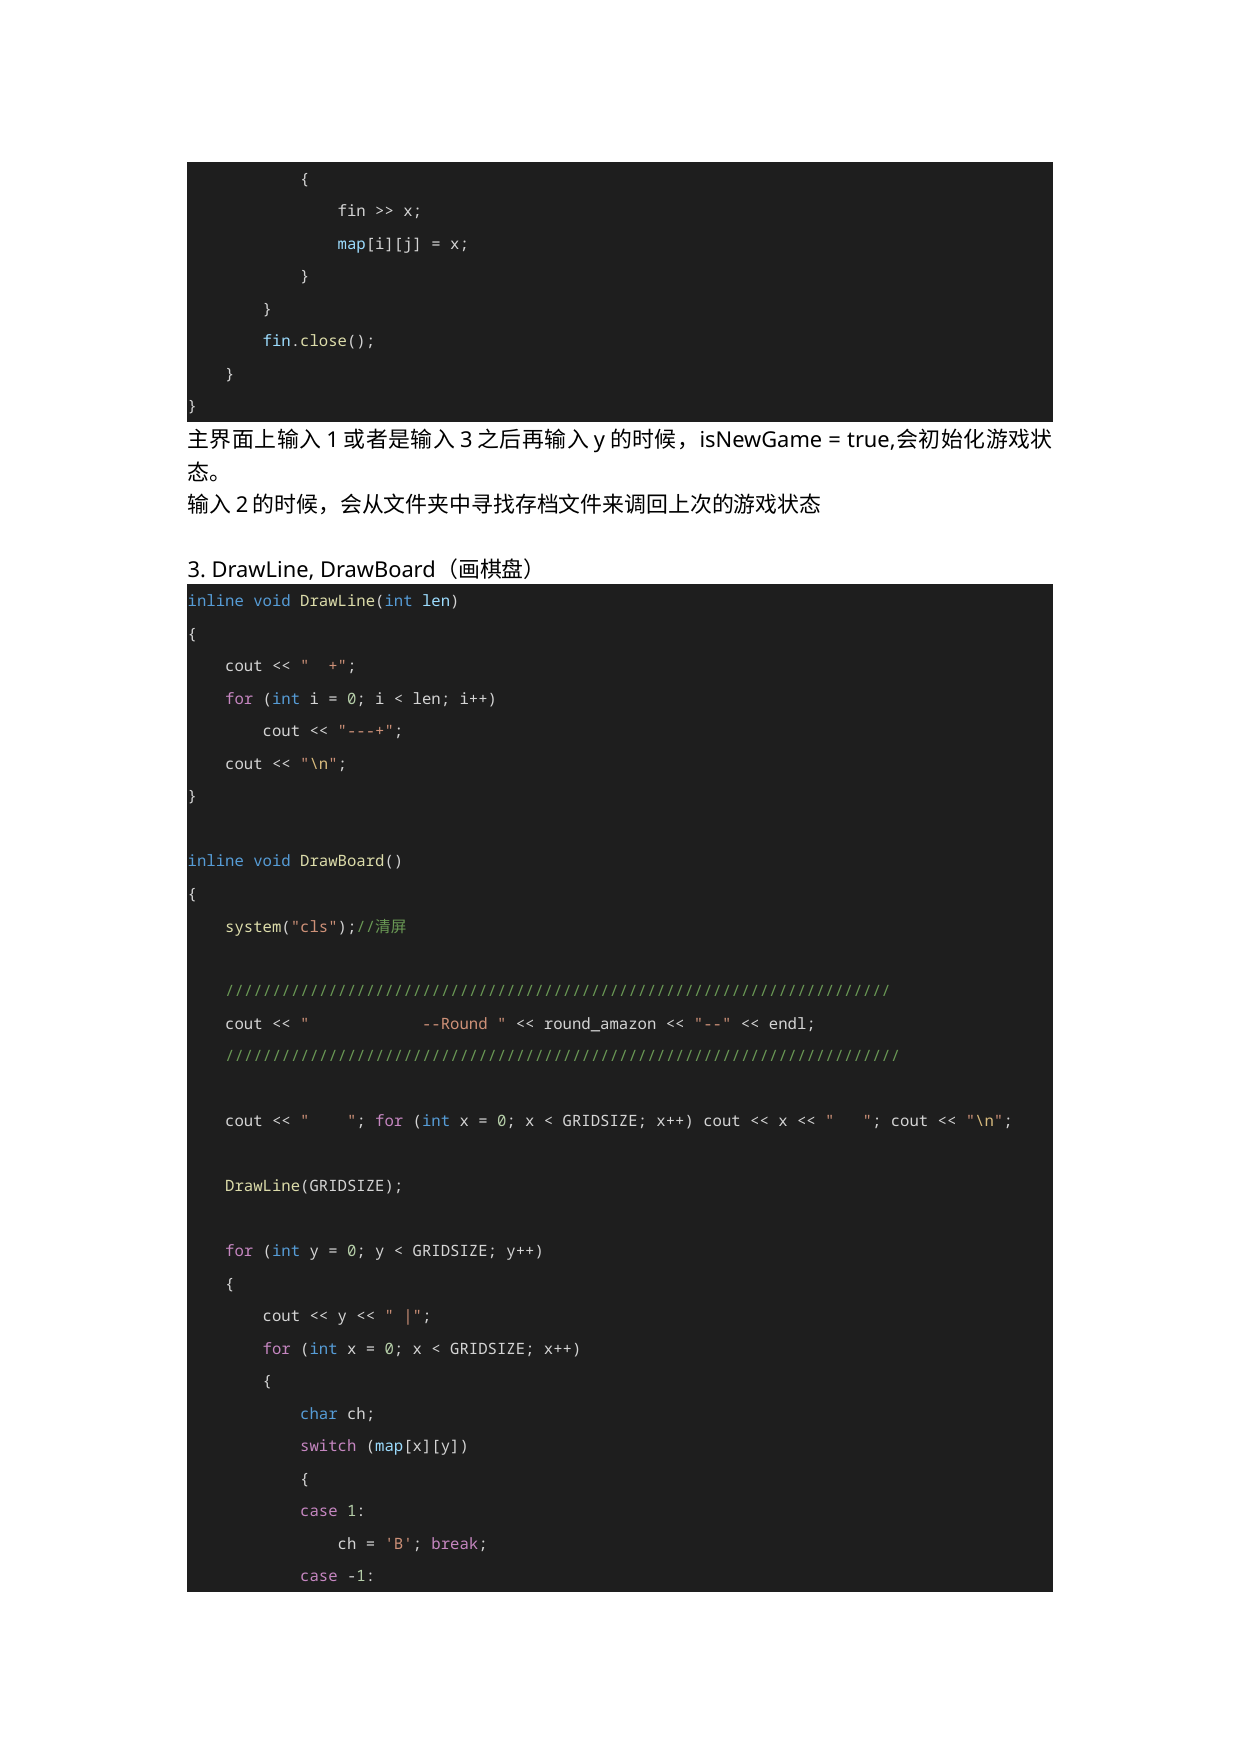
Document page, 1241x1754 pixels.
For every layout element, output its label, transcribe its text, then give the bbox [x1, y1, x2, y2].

text { [187, 1462, 1053, 1494]
text } [187, 357, 1053, 389]
text 输入2的时候，会从文件夹中寻找存档文件来调回上次的游戏状态 [187, 487, 1053, 519]
text /////////////////////////////////////////////////////////////////////// [187, 974, 1053, 1007]
text cout << "\n"; [187, 747, 1053, 779]
text cout << " --Round " << round_amazon << "--" << endl; [187, 1007, 1053, 1039]
text switch (map[x][y]) [187, 1429, 1053, 1462]
text 主界面上输入1或者是输入3之后再输入y的时候，isNewGame = true,会初始化游戏状态。 [187, 422, 1053, 487]
text cout << "---+"; [187, 714, 1053, 747]
text for (int y = 0; y < GRIDSIZE; y++) [187, 1234, 1053, 1267]
text char ch; [187, 1397, 1053, 1429]
text inline void DrawLine(int len) [187, 584, 1053, 617]
text fin >> x; [187, 194, 1053, 227]
text ch = 'B'; break; [187, 1527, 1053, 1559]
text for (int i = 0; i < len; i++) [187, 682, 1053, 714]
text { [187, 162, 1053, 194]
text cout << " "; for (int x = 0; x < GRIDSIZE; x++) cout << x << " "; cout << "\n"; [187, 1104, 1053, 1137]
text } [187, 259, 1053, 292]
text } [187, 779, 1053, 812]
text //////////////////////////////////////////////////////////////////////// [187, 1039, 1053, 1072]
text DrawLine(GRIDSIZE); [187, 1169, 1053, 1202]
text { [187, 617, 1053, 649]
text cout << y << " |"; [187, 1299, 1053, 1332]
text for (int x = 0; x < GRIDSIZE; x++) [187, 1332, 1053, 1364]
text case -1: [187, 1559, 1053, 1592]
text { [187, 1364, 1053, 1397]
text { [187, 877, 1053, 909]
text } [187, 389, 1053, 422]
text } [187, 292, 1053, 324]
text system("cls");//清屏 [187, 909, 1053, 942]
text cout << " +"; [187, 649, 1053, 682]
text map[i][j] = x; [187, 227, 1053, 259]
text fin.close(); [187, 324, 1053, 357]
text 3. DrawLine, DrawBoard（画棋盘） [187, 552, 1053, 584]
text { [187, 1267, 1053, 1299]
text case 1: [187, 1494, 1053, 1527]
text inline void DrawBoard() [187, 844, 1053, 877]
